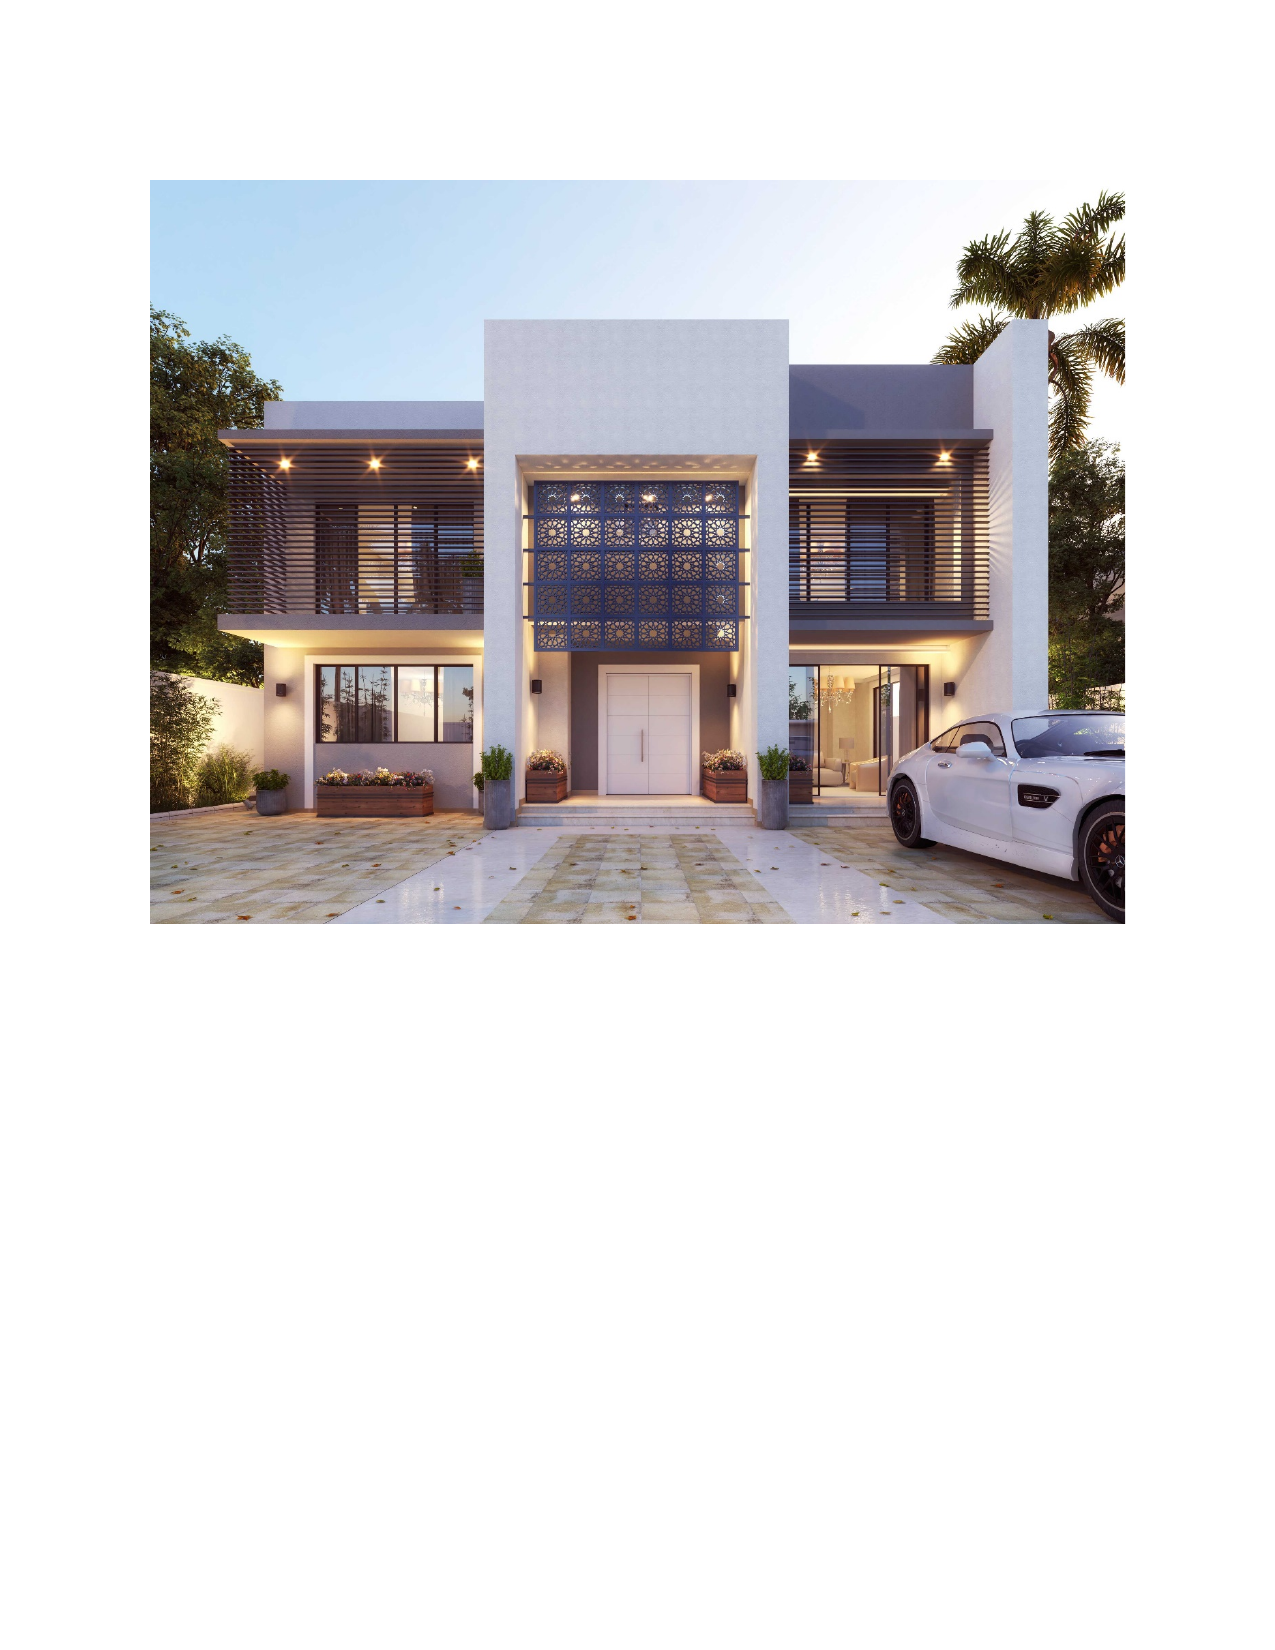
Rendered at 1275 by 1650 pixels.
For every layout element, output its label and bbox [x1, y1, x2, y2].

picture [150, 180, 1125, 924]
